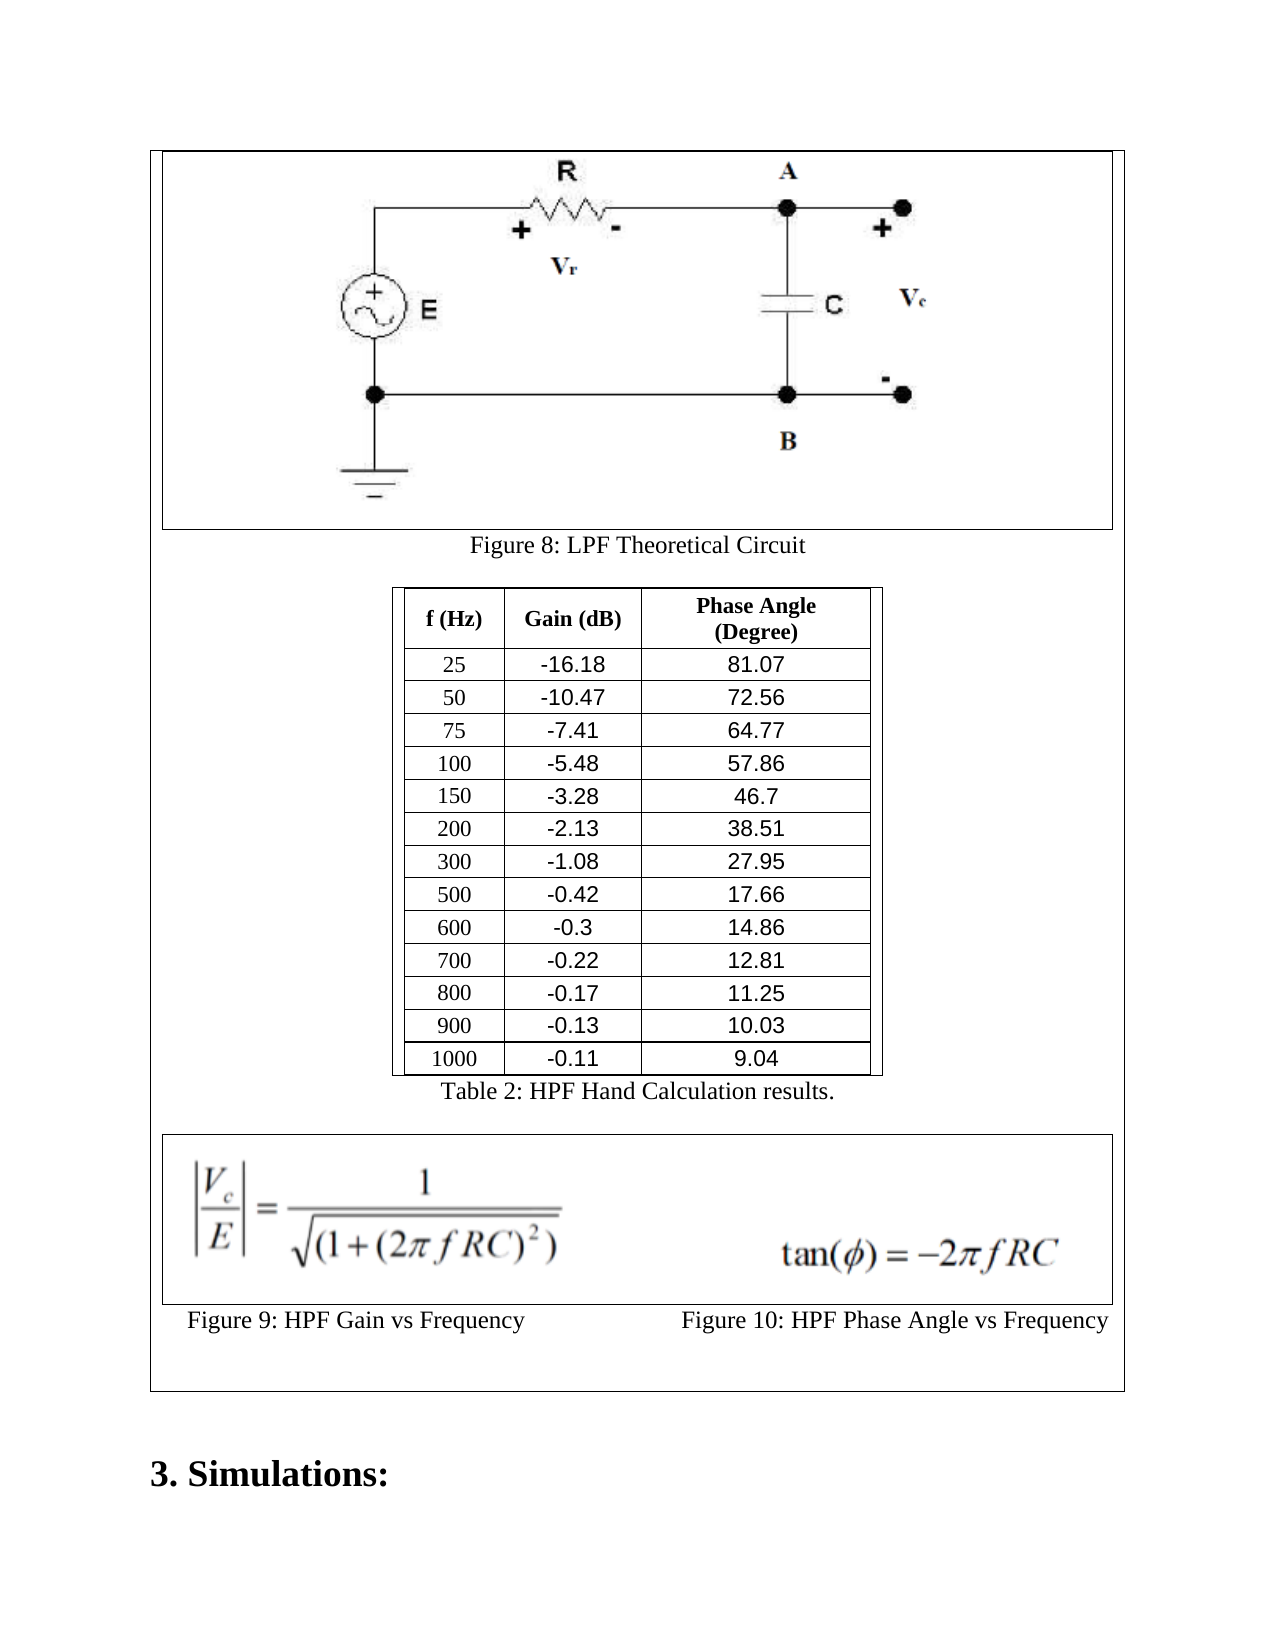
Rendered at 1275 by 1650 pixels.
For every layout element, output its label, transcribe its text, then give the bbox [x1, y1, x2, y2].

picture [751, 1208, 1098, 1304]
picture [324, 152, 951, 529]
picture [173, 1135, 602, 1304]
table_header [151, 151, 1124, 1391]
text 3. Simulations: [150, 1452, 1125, 1495]
